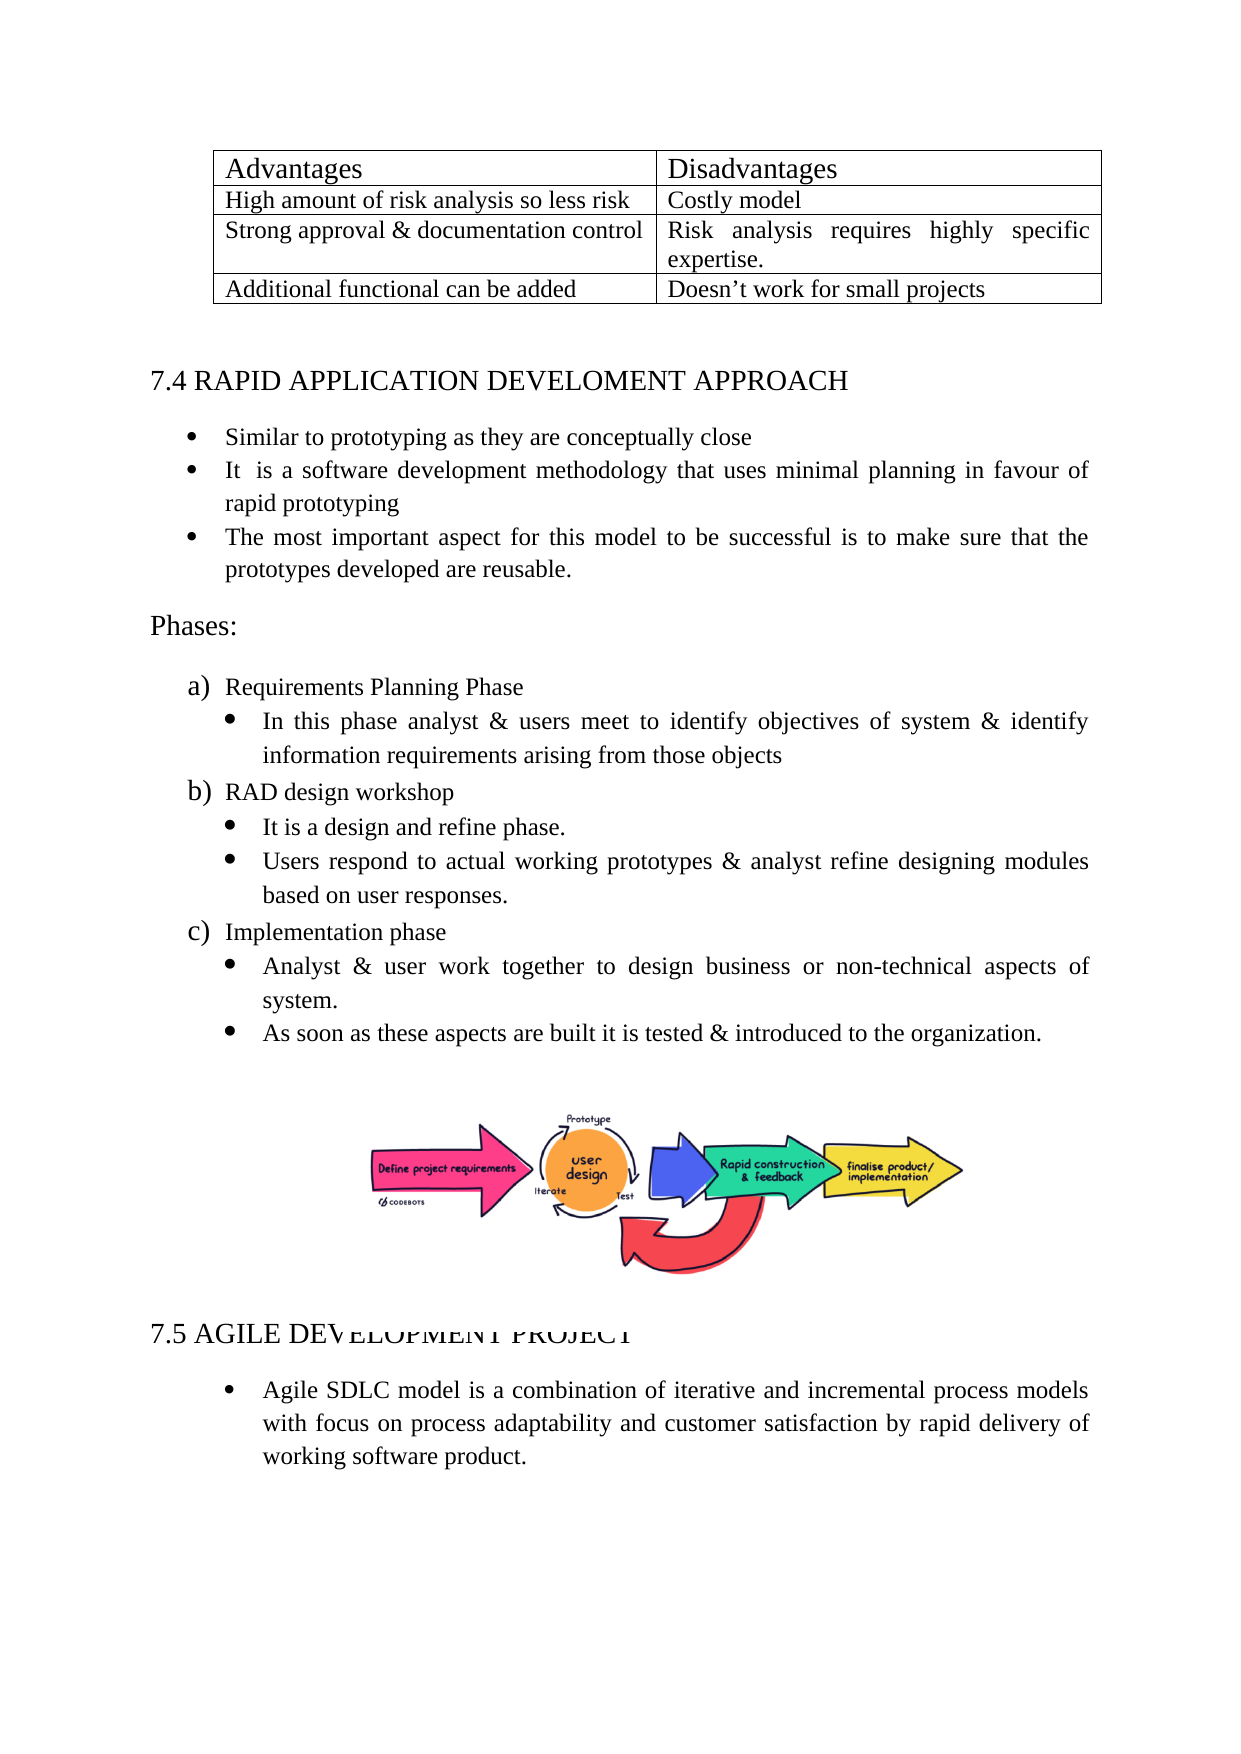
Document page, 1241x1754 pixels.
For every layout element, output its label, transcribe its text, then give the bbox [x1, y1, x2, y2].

text 7.5 AGILE DEVELOPMENT PROJECT [150, 1316, 1090, 1349]
text 7.4 RAPID APPLICATION DEVELOMENT APPROACH [150, 363, 1090, 397]
table_cell Risk analysis requires highly specific expertise. [657, 215, 1101, 273]
list RAD design workshop [187, 773, 1090, 807]
picture [340, 1053, 993, 1332]
table_cell Additional functional can be added [214, 274, 656, 303]
table_cell Strong approval & documentation control [214, 215, 656, 273]
list Agile SDLC model is a combination of iterative and incremental process models with focus on process adaptability and customer satisfaction by rapid delivery of working software product. [225, 1375, 1090, 1470]
table_cell Doesn’t work for small projects [657, 274, 1101, 303]
list Analyst & user work together to design business or non-technical aspects of system. [225, 951, 1090, 1014]
table_cell High amount of risk analysis so less risk [214, 186, 656, 214]
list Implementation phase [187, 913, 1090, 946]
list Similar to prototyping as they are conceptually close [187, 422, 1090, 451]
text Phases: [150, 608, 1090, 642]
list It is a software development methodology that uses minimal planning in favour of rapid prototyping [187, 456, 1090, 517]
list As soon as these aspects are built it is tested & introduced to the organization. [225, 1018, 1090, 1048]
list In this phase analyst & users meet to identify objectives of system & identify information requirements arising from those objects [225, 706, 1090, 769]
table_header Disadvantages [657, 151, 1101, 184]
list It is a design and refine phase. [225, 812, 1090, 842]
list The most important aspect for this model to be successful is to make sure that the prototypes developed are reusable. [187, 522, 1090, 583]
table_header Advantages [214, 151, 656, 184]
list Requirements Planning Phase [187, 668, 1090, 701]
list Users respond to actual working prototypes & analyst refine designing modules based on user responses. [225, 846, 1090, 909]
table_cell Costly model [657, 186, 1101, 214]
